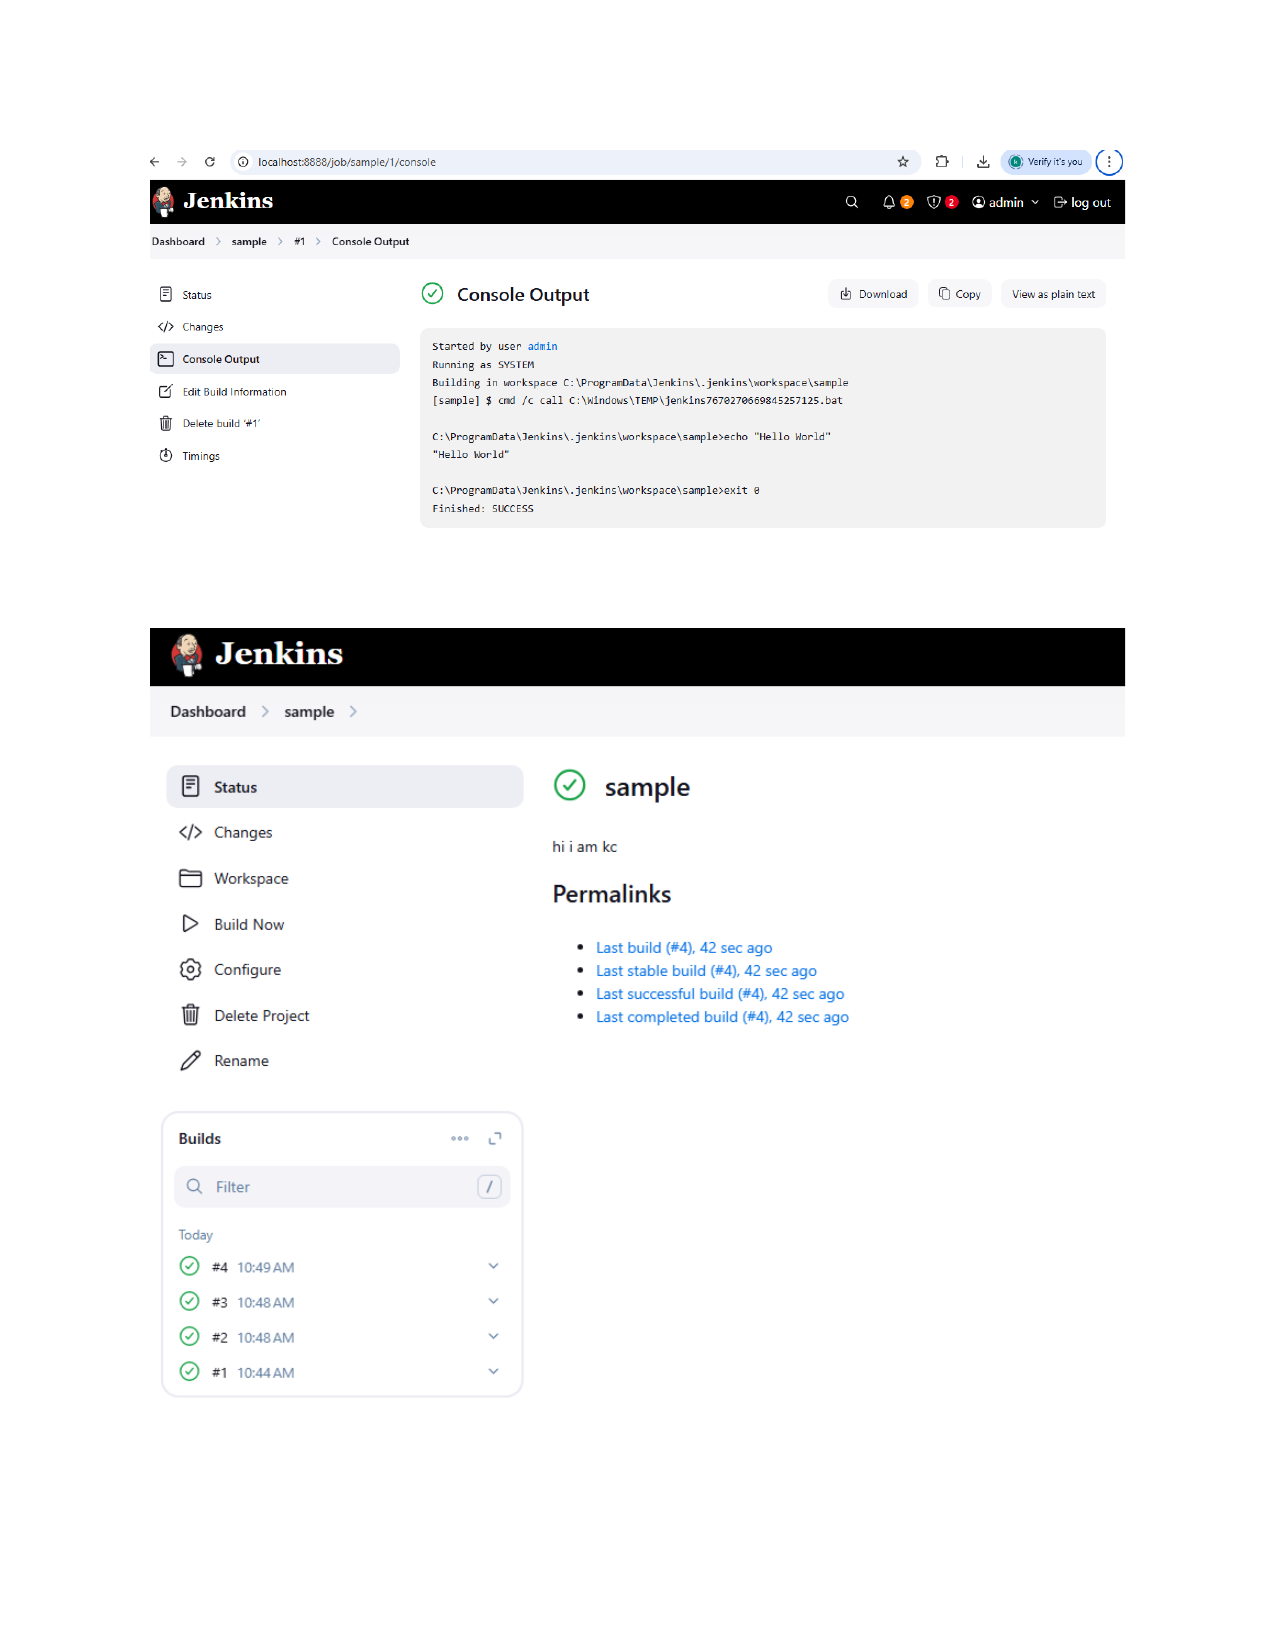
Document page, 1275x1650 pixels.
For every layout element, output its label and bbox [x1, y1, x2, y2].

picture [150, 628, 1125, 1402]
picture [150, 150, 1125, 604]
